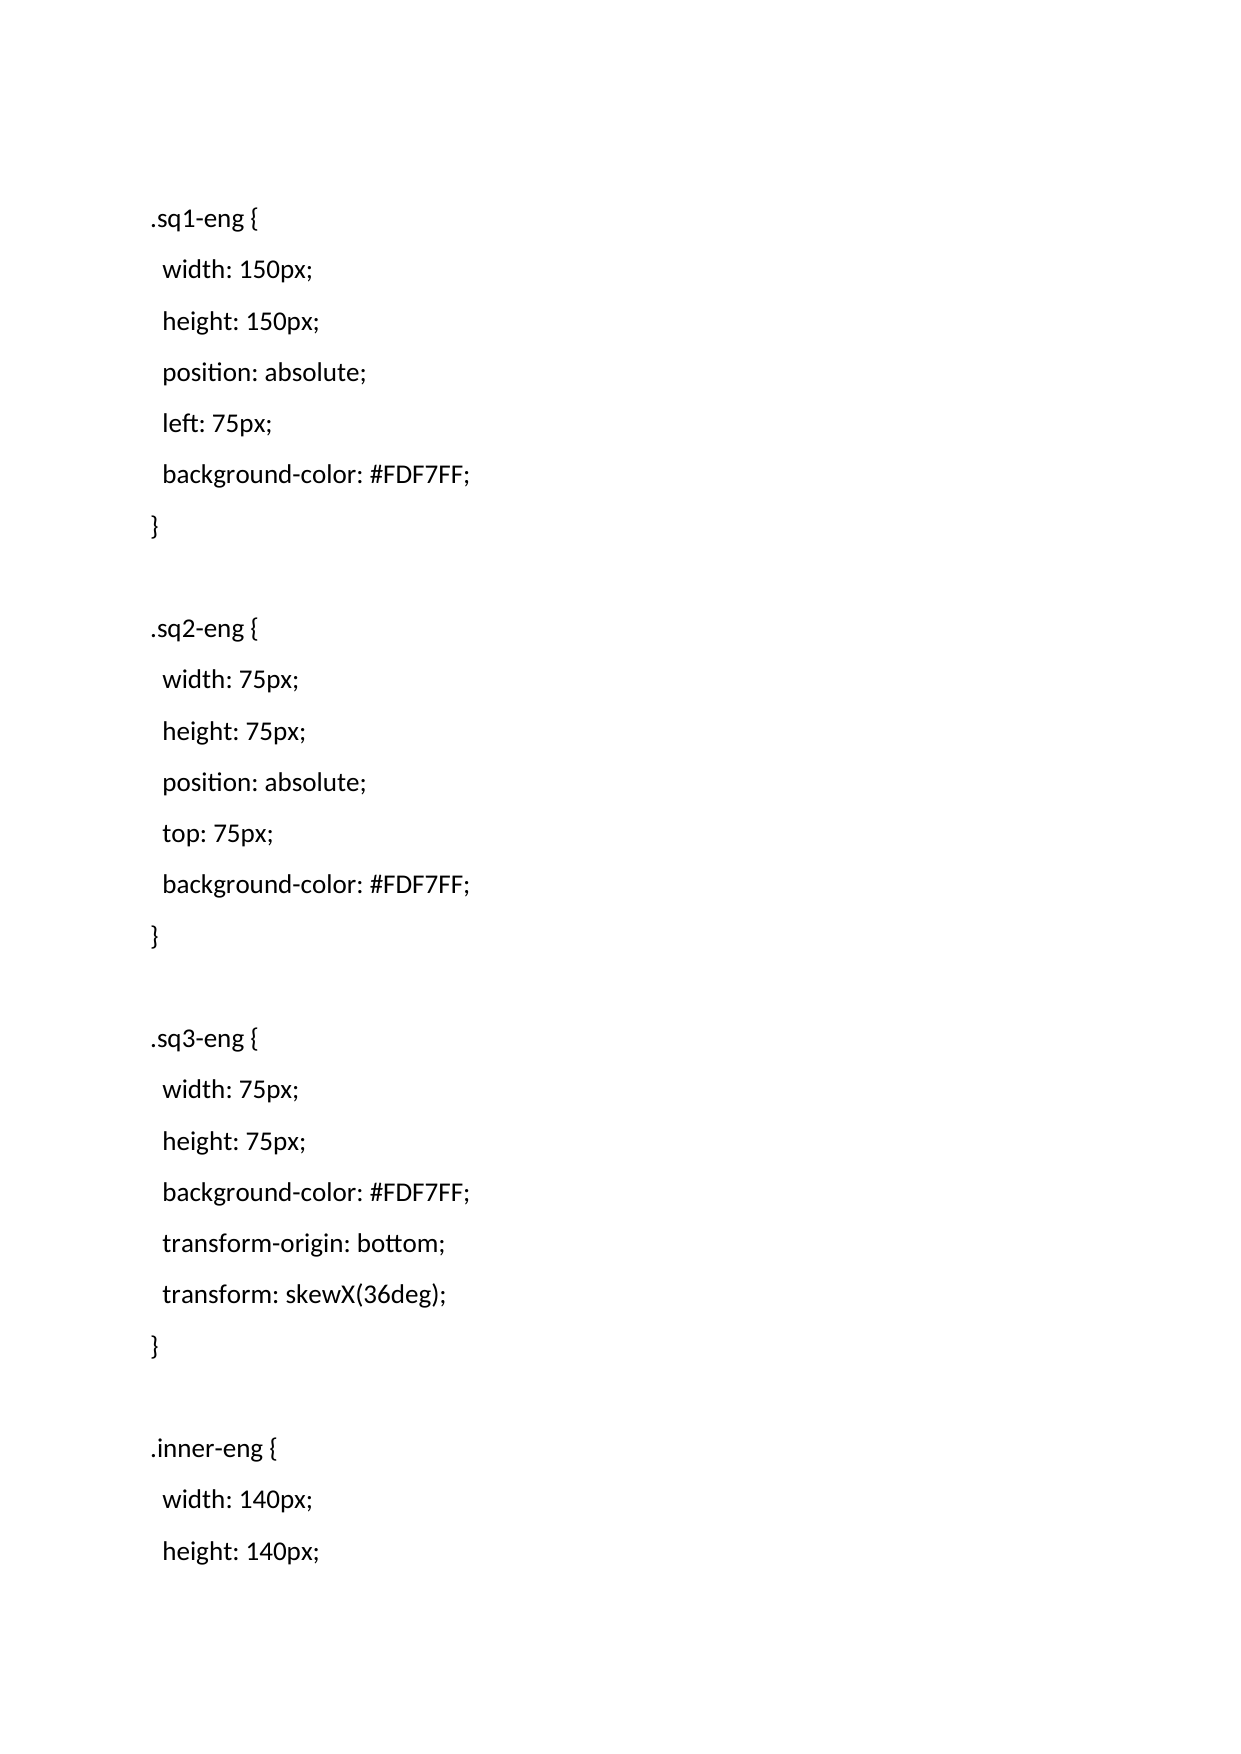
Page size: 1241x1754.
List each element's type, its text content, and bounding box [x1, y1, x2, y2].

text width: 140px; [150, 1482, 1090, 1516]
text background-color: #FDF7FF; [150, 1175, 1090, 1208]
text position: absolute; [150, 765, 1090, 798]
text .sq2-eng { [150, 611, 1090, 644]
text position: absolute; [150, 355, 1090, 388]
text } [150, 919, 1090, 952]
text .sq3-eng { [150, 1021, 1090, 1054]
text left: 75px; [150, 406, 1090, 439]
text background-color: #FDF7FF; [150, 867, 1090, 901]
text height: 150px; [150, 304, 1090, 337]
text height: 75px; [150, 714, 1090, 747]
text background-color: #FDF7FF; [150, 457, 1090, 491]
text } [150, 1329, 1090, 1362]
text .sq1-eng { [150, 201, 1090, 234]
text transform: skewX(36deg); [150, 1277, 1090, 1311]
text width: 75px; [150, 1072, 1090, 1106]
text top: 75px; [150, 816, 1090, 849]
text transform-origin: bottom; [150, 1226, 1090, 1259]
text } [150, 509, 1090, 542]
text height: 140px; [150, 1534, 1090, 1567]
text .inner-eng { [150, 1431, 1090, 1464]
text height: 75px; [150, 1124, 1090, 1157]
text width: 75px; [150, 662, 1090, 696]
text width: 150px; [150, 252, 1090, 286]
